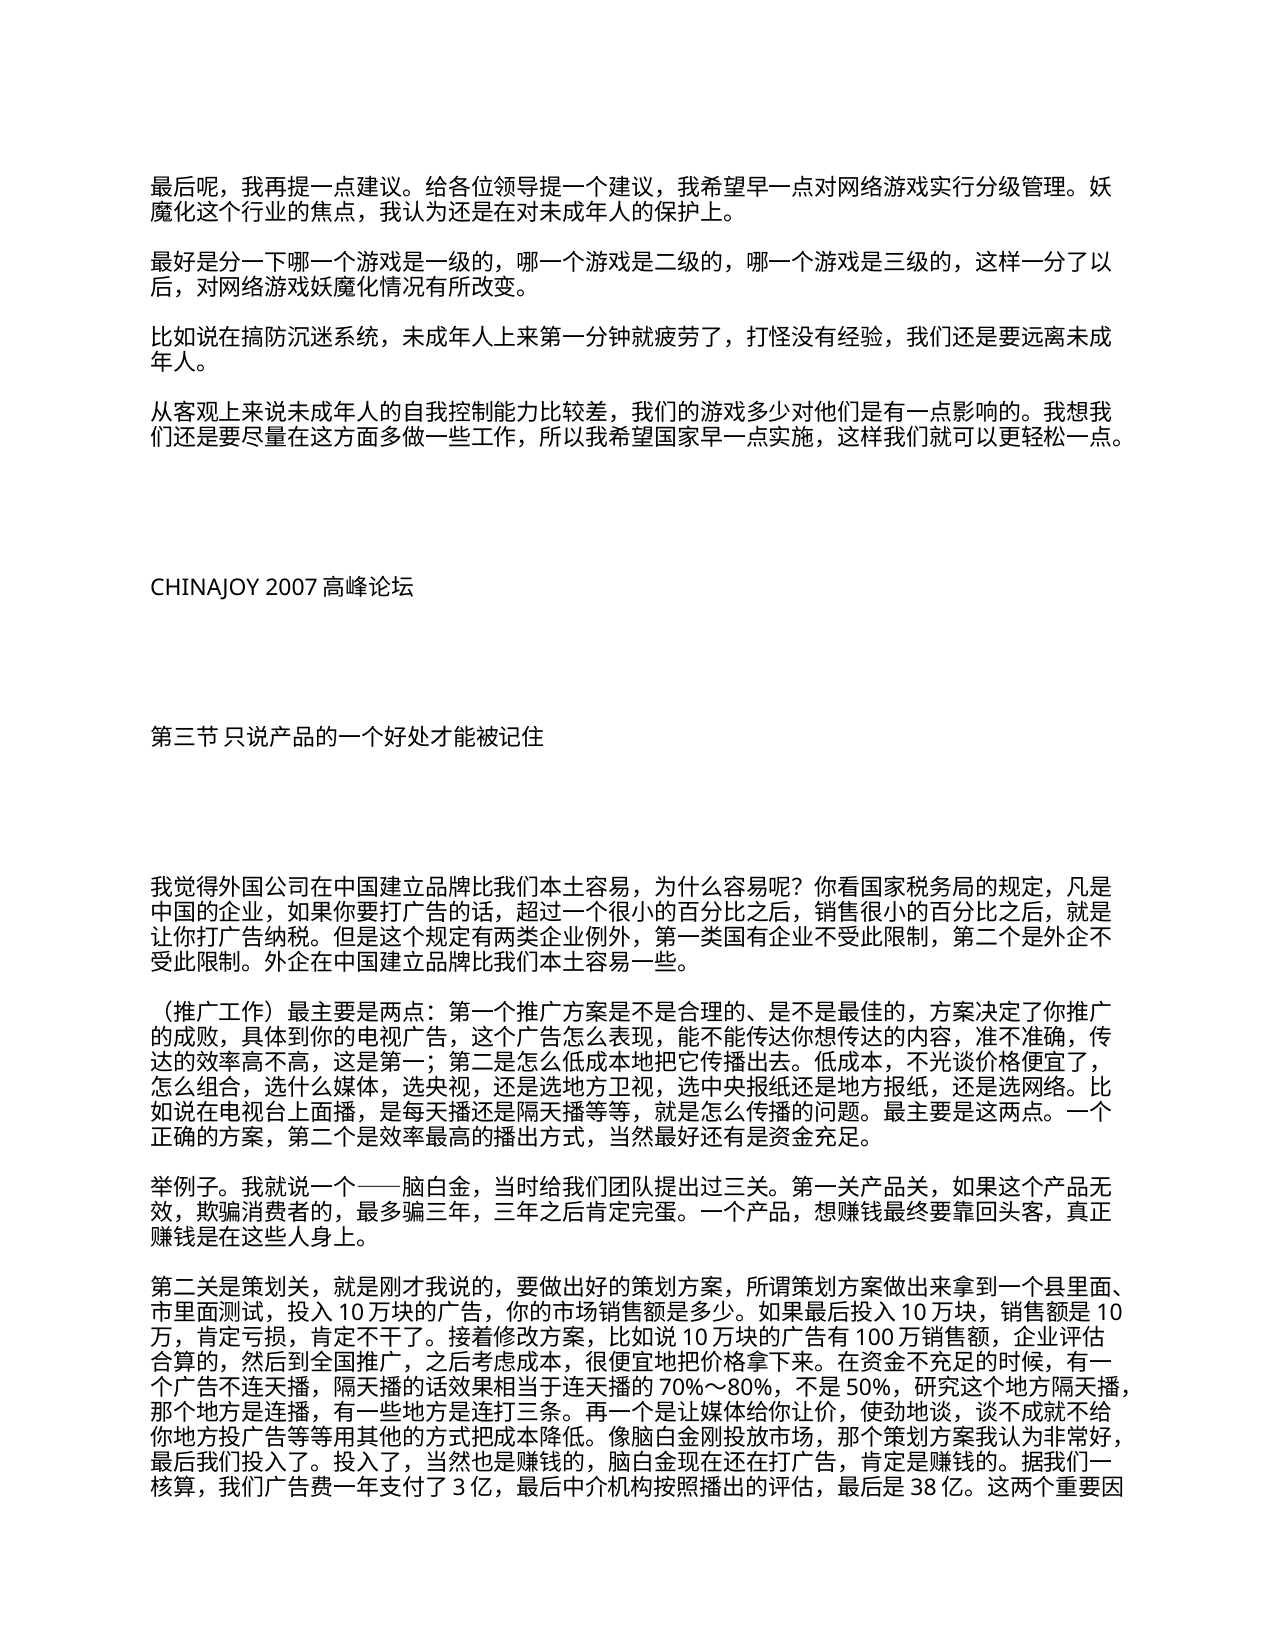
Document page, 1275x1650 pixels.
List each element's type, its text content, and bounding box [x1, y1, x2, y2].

text 第三节 只说产品的一个好处才能被记住 [150, 725, 1125, 750]
text 最后呢，我再提一点建议。给各位领导提一个建议，我希望早一点对网络游戏实行分级管理。妖魔化这个行业的焦点，我认为还是在对未成年人的保护上。 [150, 175, 1125, 225]
text 最好是分一下哪一个游戏是一级的，哪一个游戏是二级的，哪一个游戏是三级的，这样一分了以后，对网络游戏妖魔化情况有所改变。 [150, 250, 1125, 300]
text 从客观上来说未成年人的自我控制能力比较差，我们的游戏多少对他们是有一点影响的。我想我们还是要尽量在这方面多做一些工作，所以我希望国家早一点实施，这样我们就可以更轻松一点。 [150, 400, 1125, 450]
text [150, 1275, 1125, 1500]
text （推广工作）最主要是两点：第一个推广方案是不是合理的、是不是最佳的，方案决定了你推广的成败，具体到你的电视广告，这个广告怎么表现，能不能传达你想传达的内容，准不准确，传达的效率高不高，这是第一；第二是怎么低成本地把它传播出去。低成本，不光谈价格便宜了，怎么组合，选什么媒体，选央视，还是选地方卫视，选中央报纸还是地方报纸，还是选网络。比如说在电视台上面播，是每天播还是隔天播等等，就是怎么传播的问题。最主要是这两点。一个正确的方案，第二个是效率最高的播出方式，当然最好还有是资金充足。 [150, 1000, 1125, 1150]
text 我觉得外国公司在中国建立品牌比我们本土容易，为什么容易呢？你看国家税务局的规定，凡是中国的企业，如果你要打广告的话，超过一个很小的百分比之后，销售很小的百分比之后，就是让你打广告纳税。但是这个规定有两类企业例外，第一类国有企业不受此限制，第二个是外企不受此限制。外企在中国建立品牌比我们本土容易一些。 [150, 875, 1125, 975]
text CHINAJOY 2007高峰论坛 [150, 575, 1125, 600]
text 比如说在搞防沉迷系统，未成年人上来第一分钟就疲劳了，打怪没有经验，我们还是要远离未成年人。 [150, 325, 1125, 375]
text 举例子。我就说一个——脑白金，当时给我们团队提出过三关。第一关产品关，如果这个产品无效，欺骗消费者的，最多骗三年，三年之后肯定完蛋。一个产品，想赚钱最终要靠回头客，真正赚钱是在这些人身上。 [150, 1175, 1125, 1250]
